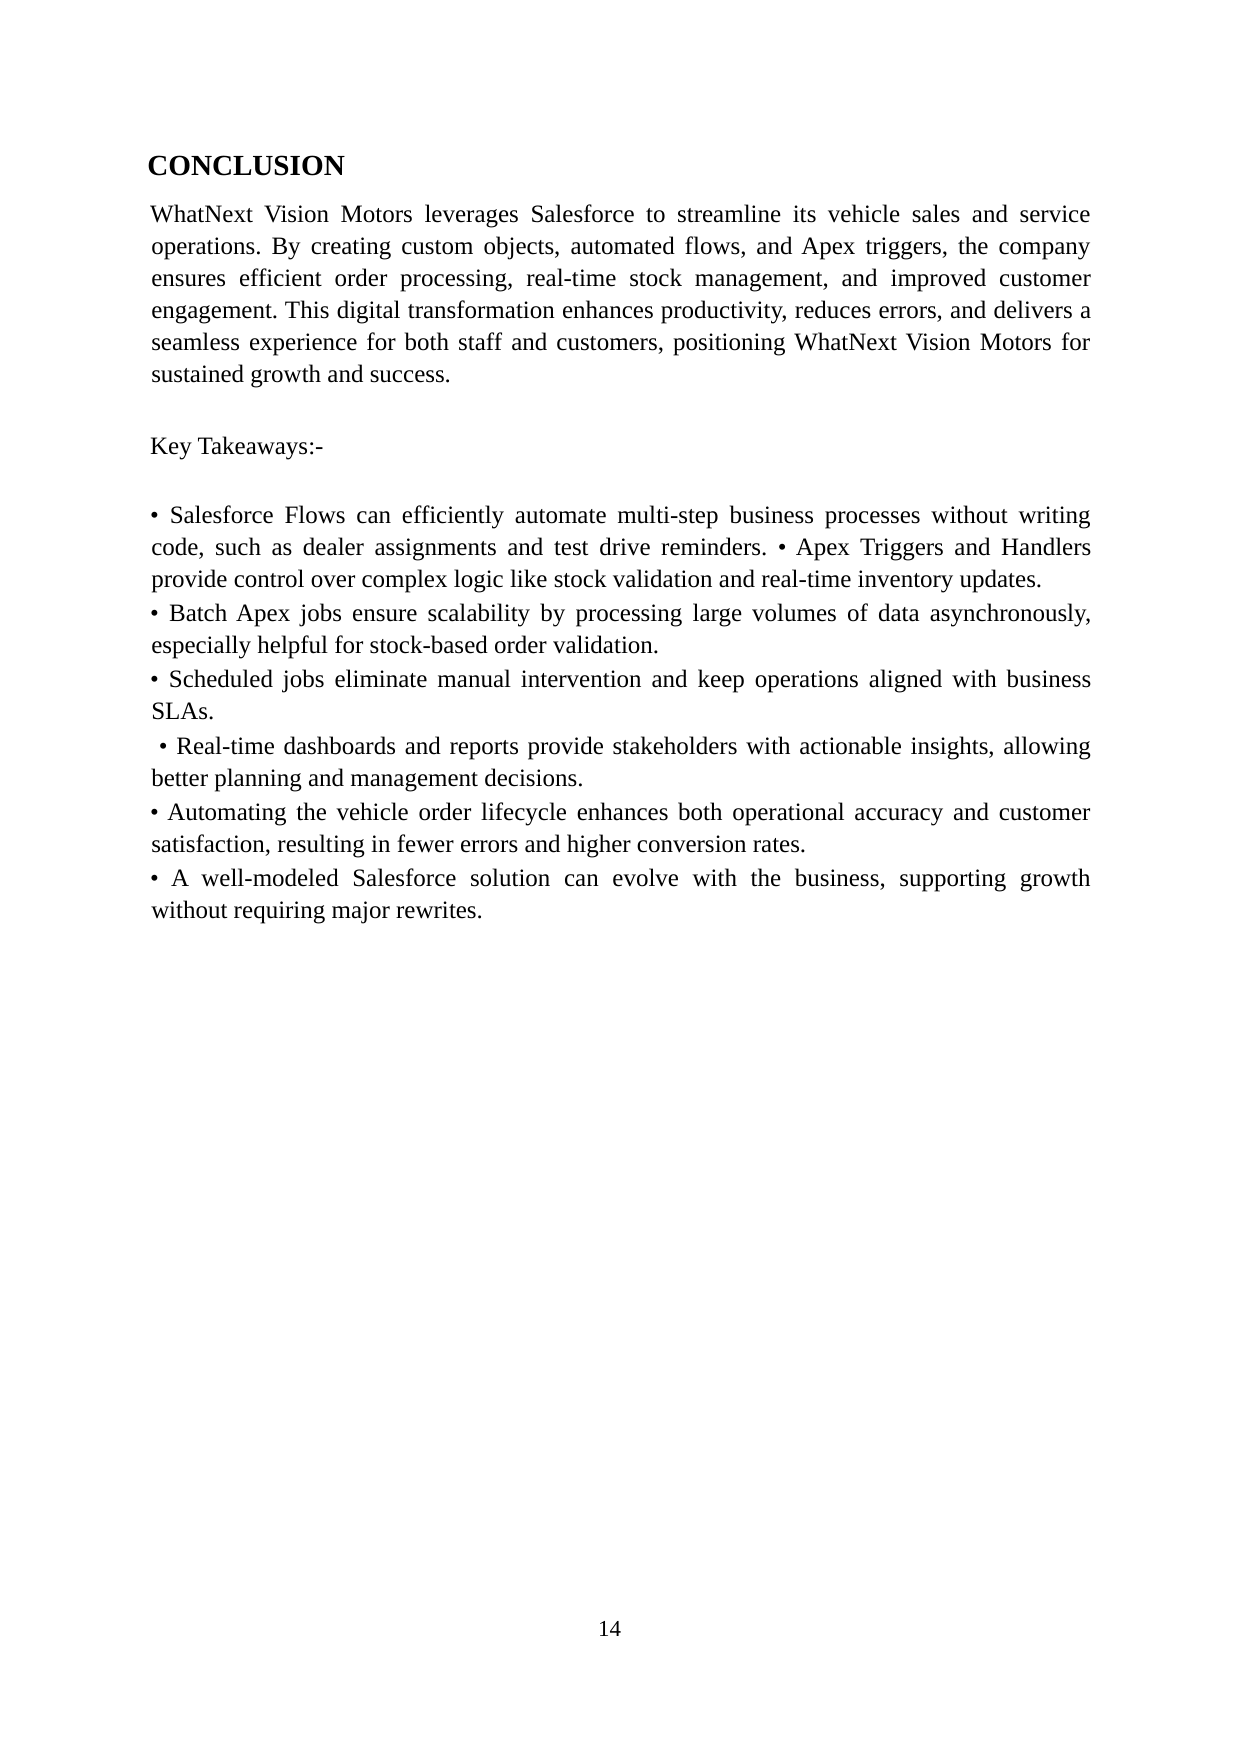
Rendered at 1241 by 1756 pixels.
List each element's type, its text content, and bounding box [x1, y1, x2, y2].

text Key Takeaways:- [150, 431, 1092, 460]
text • Automating the vehicle order lifecycle enhances both operational accuracy and customer satisfaction, resulting in fewer errors and higher conversion rates. [150, 797, 1092, 858]
text WhatNext Vision Motors leverages Salesforce to streamline its vehicle sales and service operations. By creating custom objects, automated flows, and Apex triggers, the company ensures efficient order processing, real-time stock management, and improved customer engagement. This digital transformation enhances productivity, reduces errors, and delivers a seamless experience for both staff and customers, positioning WhatNext Vision Motors for sustained growth and success. [150, 199, 1092, 388]
subtitle CONCLUSION [147, 148, 1091, 181]
text • Real-time dashboards and reports provide stakeholders with actionable insights, allowing better planning and management decisions. [150, 731, 1092, 791]
text • Salesforce Flows can efficiently automate multi-step business processes without writing code, such as dealer assignments and test drive reminders. • Apex Triggers and Handlers provide control over complex logic like stock validation and real-time inventory updates. [150, 500, 1092, 593]
text • A well-modeled Salesforce solution can evolve with the business, supporting growth without requiring major rewrites. [150, 863, 1092, 924]
text • Batch Apex jobs ensure scalability by processing large volumes of data asynchronously, especially helpful for stock-based order validation. [150, 598, 1092, 659]
text • Scheduled jobs eliminate manual intervention and keep operations aligned with business SLAs. [150, 664, 1092, 725]
